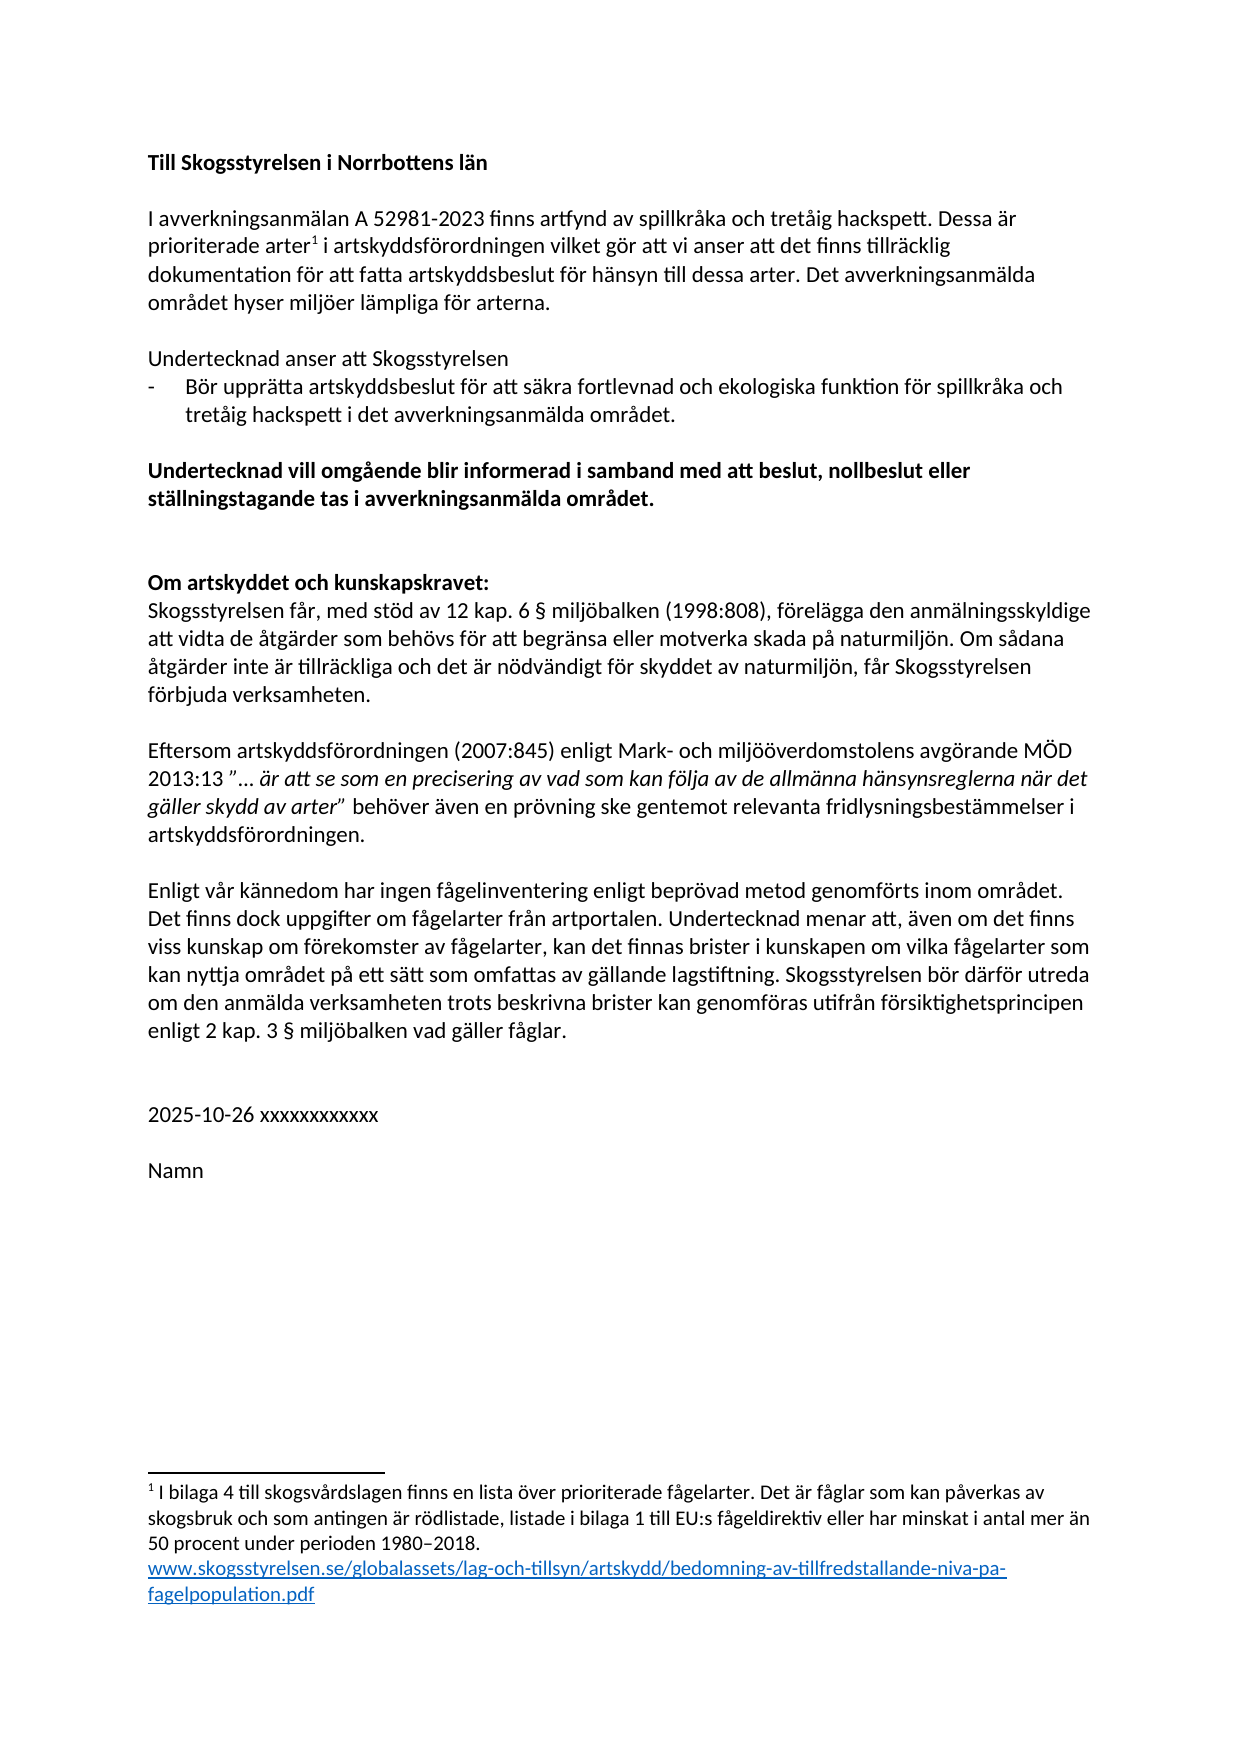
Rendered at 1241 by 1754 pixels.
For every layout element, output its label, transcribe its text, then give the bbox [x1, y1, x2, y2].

text Till Skogsstyrelsen i Norrbottens län [148, 148, 1093, 176]
text gäller skydd av arter” behöver även en prövning ske gentemot relevanta fridlysningsbestämmelser i artskyddsförordningen. [148, 792, 1093, 848]
text I avverkningsanmälan A 52981-2023 finns artfynd av spillkråka och tretåig hackspett. Dessa är prioriterade arter i artskyddsförordningen vilket gör att vi anser att det finns tillräcklig dokumentation för att fatta artskyddsbeslut för hänsyn till dessa arter. Det avverkningsanmälda området hyser miljöer lämpliga för arterna. [148, 204, 1093, 316]
text Eftersom artskyddsförordningen (2007:845) enligt Mark- och miljööverdomstolens avgörande MÖD 2013:13 ”… är att se som en precisering av vad som kan följa av de allmänna hänsynsreglerna när det [148, 736, 1093, 792]
text Undertecknad anser att Skogsstyrelsen [148, 344, 1093, 372]
text Undertecknad vill omgående blir informerad i samband med att beslut, nollbeslut eller ställningstagande tas i avverkningsanmälda området. [148, 456, 1093, 512]
text 2025-10-26 xxxxxxxxxxxx [148, 1100, 1093, 1128]
text Om artskyddet och kunskapskravet: [148, 568, 1093, 596]
text Enligt vår kännedom har ingen fågelinventering enligt beprövad metod genomförts inom området. Det finns dock uppgifter om fågelarter från artportalen. Undertecknad menar att, även om det finns viss kunskap om förekomster av fågelarter, kan det finnas brister i kunskapen om vilka fågelarter som kan nyttja området på ett sätt som omfattas av gällande lagstiftning. Skogsstyrelsen bör därför utreda om den anmälda verksamheten trots beskrivna brister kan genomföras utifrån försiktighetsprincipen enligt 2 kap. 3 § miljöbalken vad gäller fåglar. [148, 876, 1093, 1044]
list Bör upprätta artskyddsbeslut för att säkra fortlevnad och ekologiska funktion för spillkråka och tretåig hackspett i det avverkningsanmälda området. [148, 372, 1093, 428]
text Skogsstyrelsen får, med stöd av 12 kap. 6 § miljöbalken (1998:808), förelägga den anmälningsskyldige att vidta de åtgärder som behövs för att begränsa eller motverka skada på naturmiljön. Om sådana åtgärder inte är tillräckliga och det är nödvändigt för skyddet av naturmiljön, får Skogsstyrelsen förbjuda verksamheten. [148, 596, 1093, 708]
text Namn [148, 1156, 1093, 1184]
